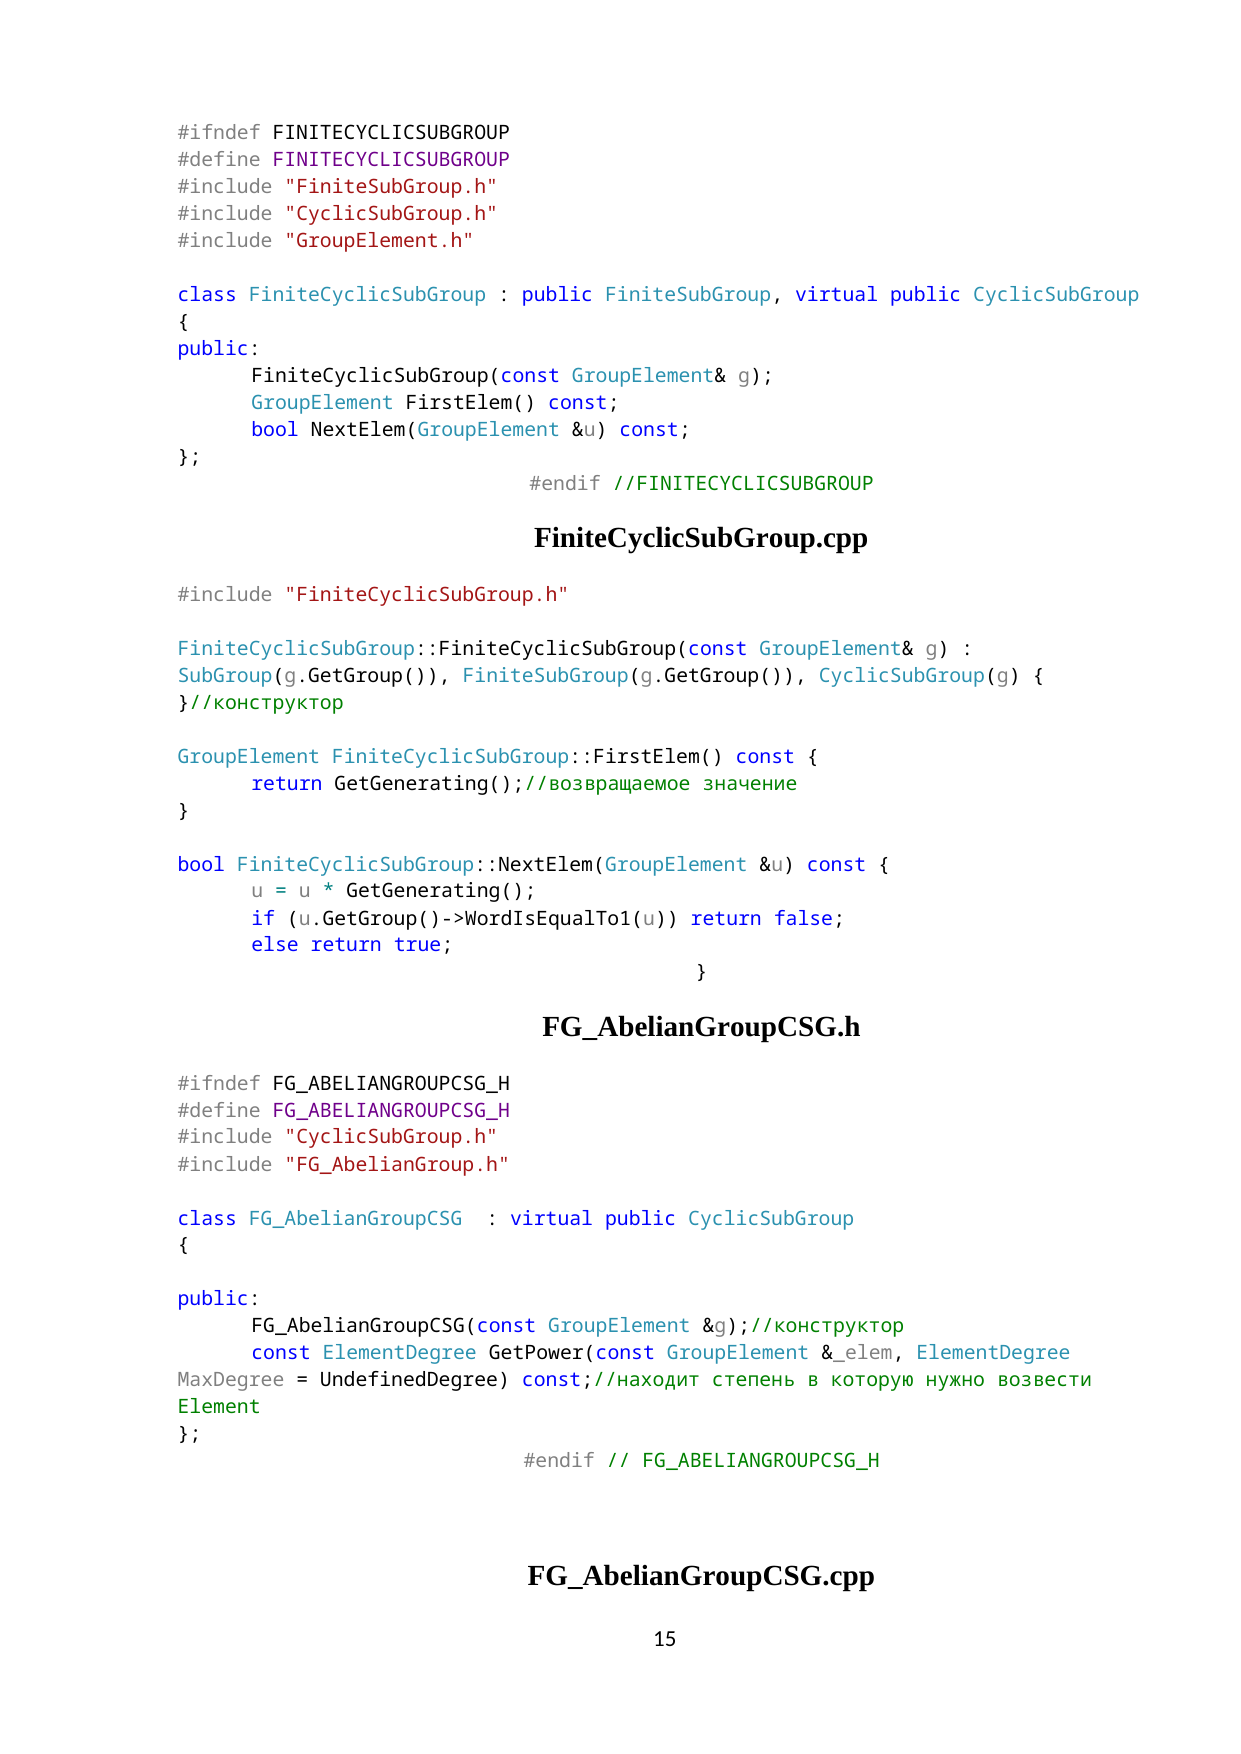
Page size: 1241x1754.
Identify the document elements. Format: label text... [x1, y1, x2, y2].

text u = u * GetGenerating(); [177, 877, 1152, 904]
text class FG_AbelianGroupCSG : virtual public CyclicSubGroup [177, 1204, 1152, 1231]
text FiniteCyclicSubGroup.cpp [177, 521, 1152, 554]
text FG_AbelianGroupCSG.h [177, 1009, 1152, 1043]
text GroupElement FiniteCyclicSubGroup::FirstElem() const { [177, 742, 1152, 769]
text #include "CyclicSubGroup.h" [177, 1123, 1152, 1150]
text else return true; [177, 931, 1152, 958]
text }; [177, 1419, 1152, 1447]
text }; [177, 442, 1152, 469]
text return GetGenerating();//возвращаемое значение [177, 769, 1152, 796]
text #include "FG_AbelianGroup.h" [177, 1150, 1152, 1177]
text } [177, 796, 1152, 823]
text #endif // FG_ABELIANGROUPCSG_H [177, 1447, 1152, 1473]
text #ifndef FG_ABELIANGROUPCSG_H [177, 1069, 1152, 1096]
text FG_AbelianGroupCSG.cpp [177, 1558, 1152, 1591]
text #include "FiniteCyclicSubGroup.h" [177, 580, 1152, 607]
text if (u.GetGroup()->WordIsEqualTo1(u)) return false; [177, 904, 1152, 931]
text GroupElement FirstElem() const; [177, 388, 1152, 415]
text FiniteCyclicSubGroup(const GroupElement& g); [177, 361, 1152, 388]
text { [177, 1231, 1152, 1258]
text #define FINITECYCLICSUBGROUP [177, 145, 1152, 172]
text }//конструктор [177, 688, 1152, 715]
text bool FiniteCyclicSubGroup::NextElem(GroupElement &u) const { [177, 850, 1152, 877]
text #include "GroupElement.h" [177, 226, 1152, 253]
text FiniteCyclicSubGroup::FiniteCyclicSubGroup(const GroupElement& g) : SubGroup(g.GetGroup()), FiniteSubGroup(g.GetGroup()), CyclicSubGroup(g) { [177, 634, 1152, 688]
text { [177, 307, 1152, 334]
text #include "CyclicSubGroup.h" [177, 199, 1152, 226]
text #endif //FINITECYCLICSUBGROUP [177, 469, 1152, 496]
text #ifndef FINITECYCLICSUBGROUP [177, 118, 1152, 145]
text const ElementDegree GetPower(const GroupElement &_elem, ElementDegree MaxDegree = UndefinedDegree) const;//находит степень в которую нужно возвести Element [177, 1339, 1152, 1419]
text } [177, 958, 1152, 985]
text #define FG_ABELIANGROUPCSG_H [177, 1096, 1152, 1123]
text FG_AbelianGroupCSG(const GroupElement &g);//конструктор [177, 1312, 1152, 1339]
text bool NextElem(GroupElement &u) const; [177, 415, 1152, 442]
text class FiniteCyclicSubGroup : public FiniteSubGroup, virtual public CyclicSubGroup [177, 280, 1152, 307]
text public: [177, 1285, 1152, 1312]
text public: [177, 334, 1152, 361]
text #include "FiniteSubGroup.h" [177, 172, 1152, 199]
